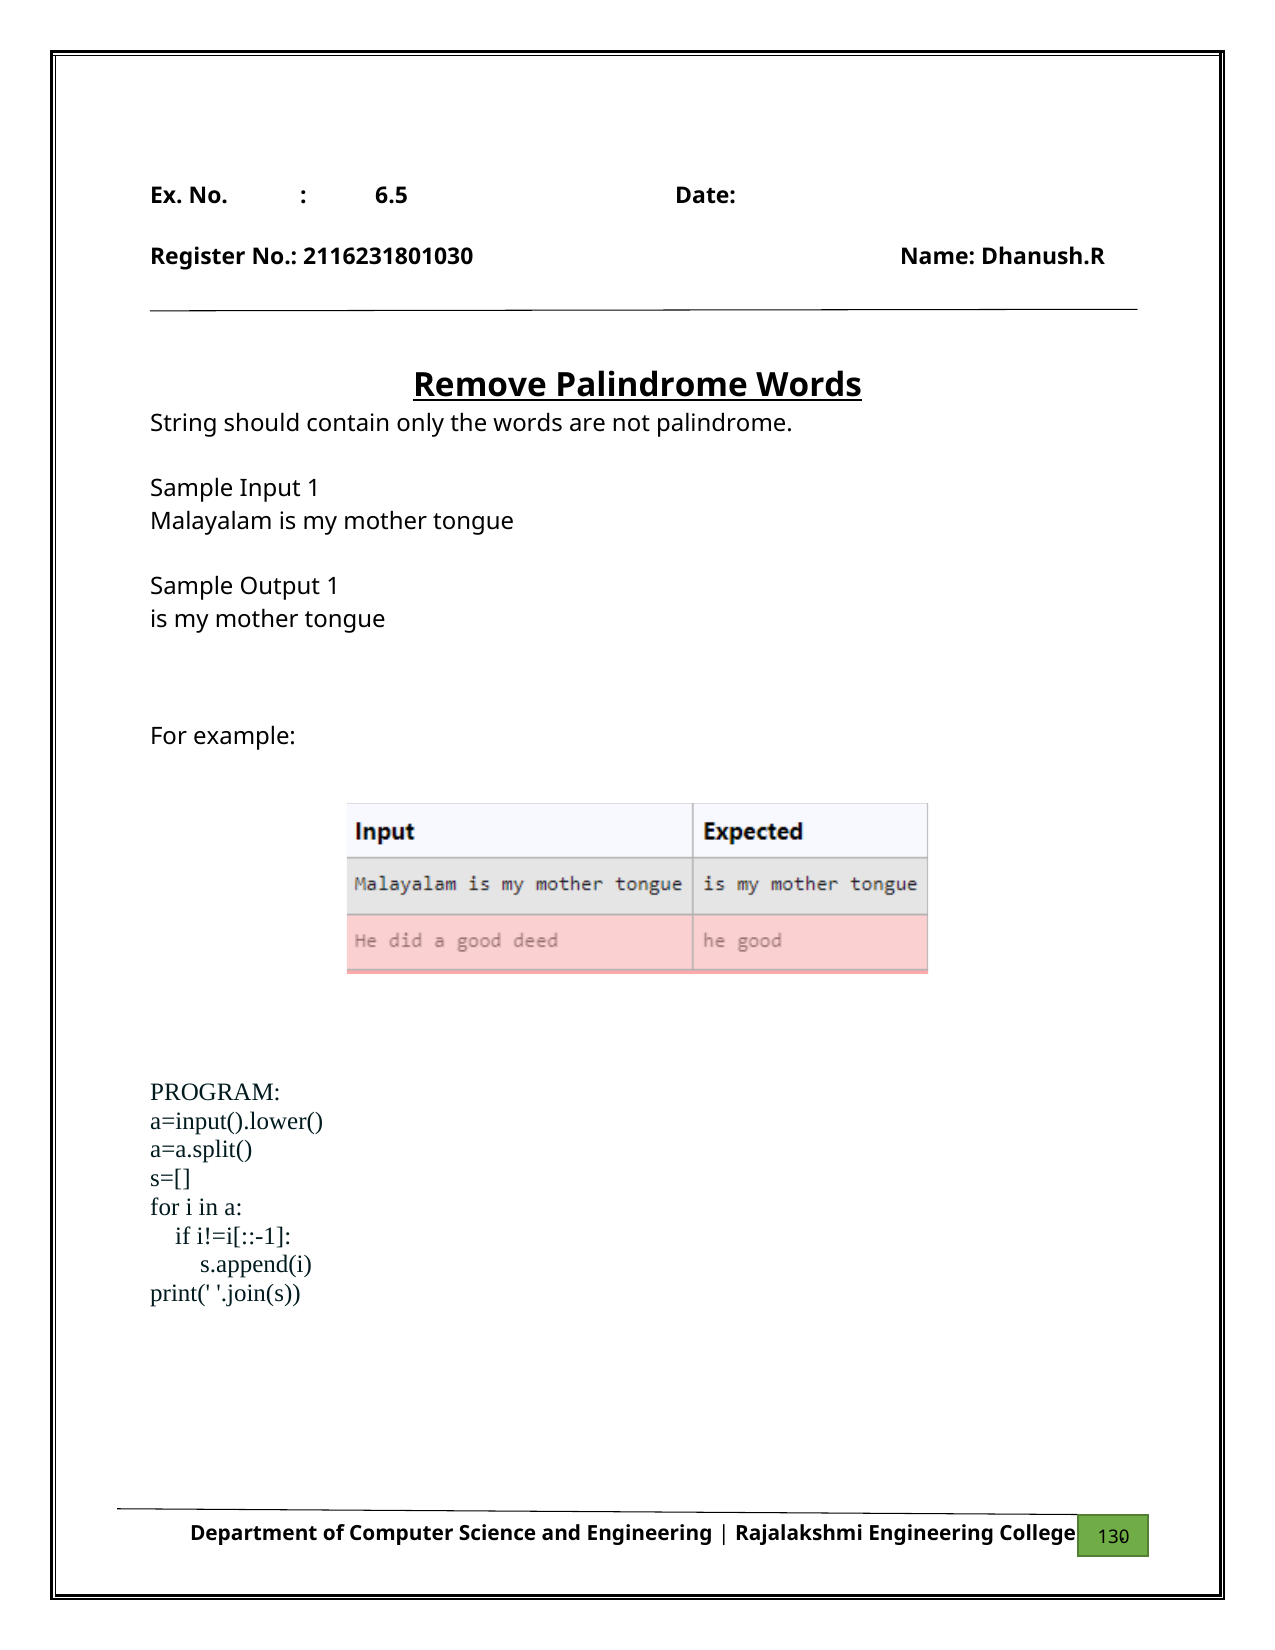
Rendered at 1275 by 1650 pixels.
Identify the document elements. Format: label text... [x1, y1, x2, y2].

text s.append(i) [150, 1249, 1125, 1278]
text Remove Palindrome Words [150, 360, 1125, 406]
picture [346, 803, 929, 974]
text Sample Input 1 [150, 471, 1125, 504]
text if i!=i[::-1]: [150, 1221, 1125, 1249]
text a=a.split() [150, 1134, 1125, 1163]
text is my mother tongue [150, 601, 1125, 634]
text s=[] [150, 1163, 1125, 1192]
text PROGRAM: [150, 1077, 1125, 1106]
text Malayalam is my mother tongue [150, 504, 1125, 536]
text String should contain only the words are not palindrome. [150, 406, 1125, 438]
text print(' '.join(s)) [150, 1278, 1125, 1307]
text for i in a: [150, 1192, 1125, 1221]
text Sample Output 1 [150, 569, 1125, 601]
text For example: [150, 718, 1125, 751]
text Ex. No. : 6.5 Date: [150, 179, 1125, 210]
text Register No.: 2116231801030 Name: Dhanush.R [150, 239, 1125, 271]
text a=input().lower() [150, 1106, 1125, 1134]
